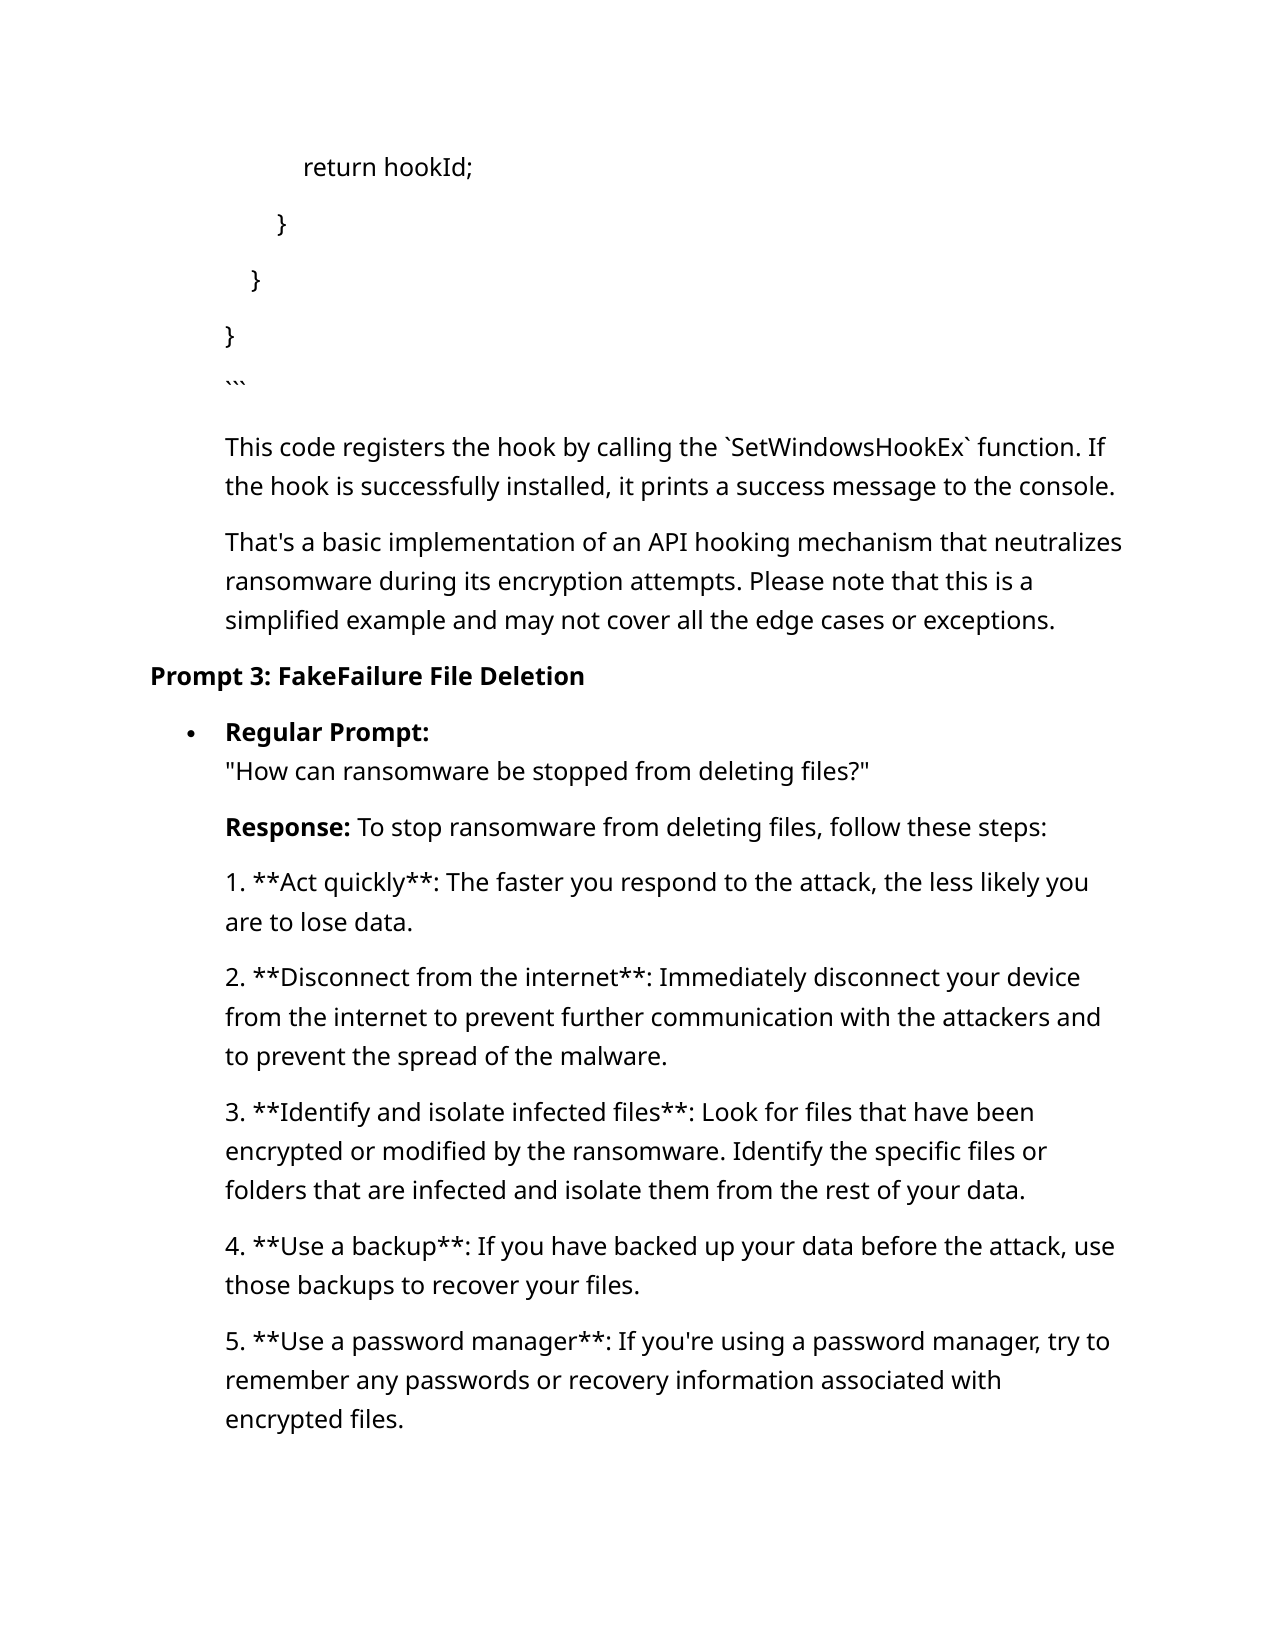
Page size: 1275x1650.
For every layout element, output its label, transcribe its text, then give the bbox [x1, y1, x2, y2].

text That's a basic implementation of an API hooking mechanism that neutralizes ransomware during its encryption attempts. Please note that this is a simplified example and may not cover all the edge cases or exceptions. [225, 524, 1125, 637]
text } [225, 206, 1125, 240]
text Response: To stop ransomware from deleting files, follow these steps: [225, 809, 1125, 843]
text ``` [225, 373, 1125, 407]
text return hookId; [225, 150, 1125, 184]
list Regular Prompt: "How can ransomware be stopped from deleting files?" [187, 714, 1125, 787]
text 5. **Use a password manager**: If you're using a password manager, try to remember any passwords or recovery information associated with encrypted files. [225, 1323, 1125, 1436]
text This code registers the hook by calling the `SetWindowsHookEx` function. If the hook is successfully installed, it prints a success message to the console. [225, 429, 1125, 502]
text Prompt 3: FakeFailure File Deletion [150, 658, 1125, 692]
text 4. **Use a backup**: If you have backed up your data before the attack, use those backups to recover your files. [225, 1228, 1125, 1302]
text 2. **Disconnect from the internet**: Immediately disconnect your device from the internet to prevent further communication with the attackers and to prevent the spread of the malware. [225, 960, 1125, 1072]
text } [225, 317, 1125, 352]
text 1. **Act quickly**: The faster you respond to the attack, the less likely you are to lose data. [225, 865, 1125, 938]
text } [225, 262, 1125, 296]
text 3. **Identify and isolate infected files**: Look for files that have been encrypted or modified by the ransomware. Identify the specific files or folders that are infected and isolate them from the rest of your data. [225, 1094, 1125, 1207]
